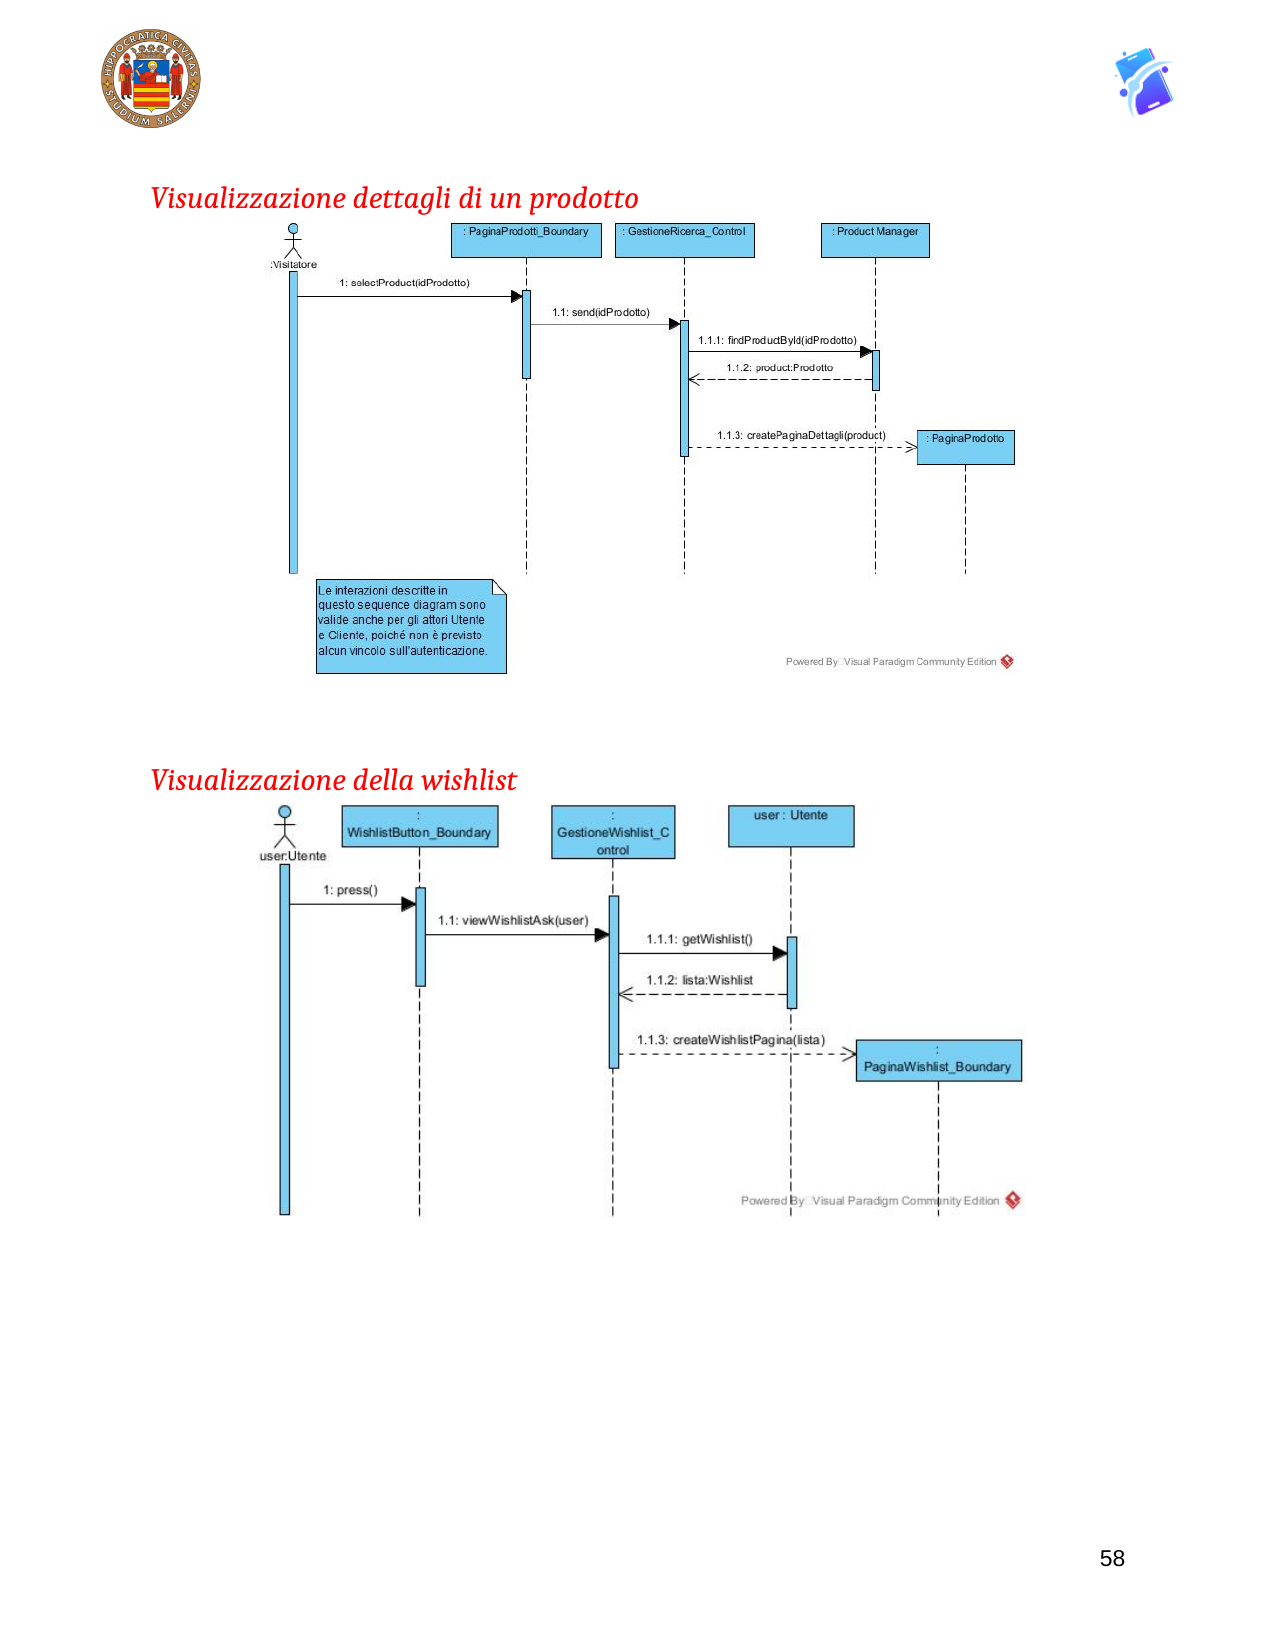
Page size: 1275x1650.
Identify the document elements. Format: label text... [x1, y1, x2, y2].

picture [1088, 27, 1200, 149]
picture [100, 28, 201, 129]
text Visualizzazione dettagli di un prodotto [150, 180, 1125, 216]
picture [248, 803, 1027, 1220]
text Visualizzazione della wishlist [150, 762, 1125, 798]
picture [258, 221, 1018, 677]
